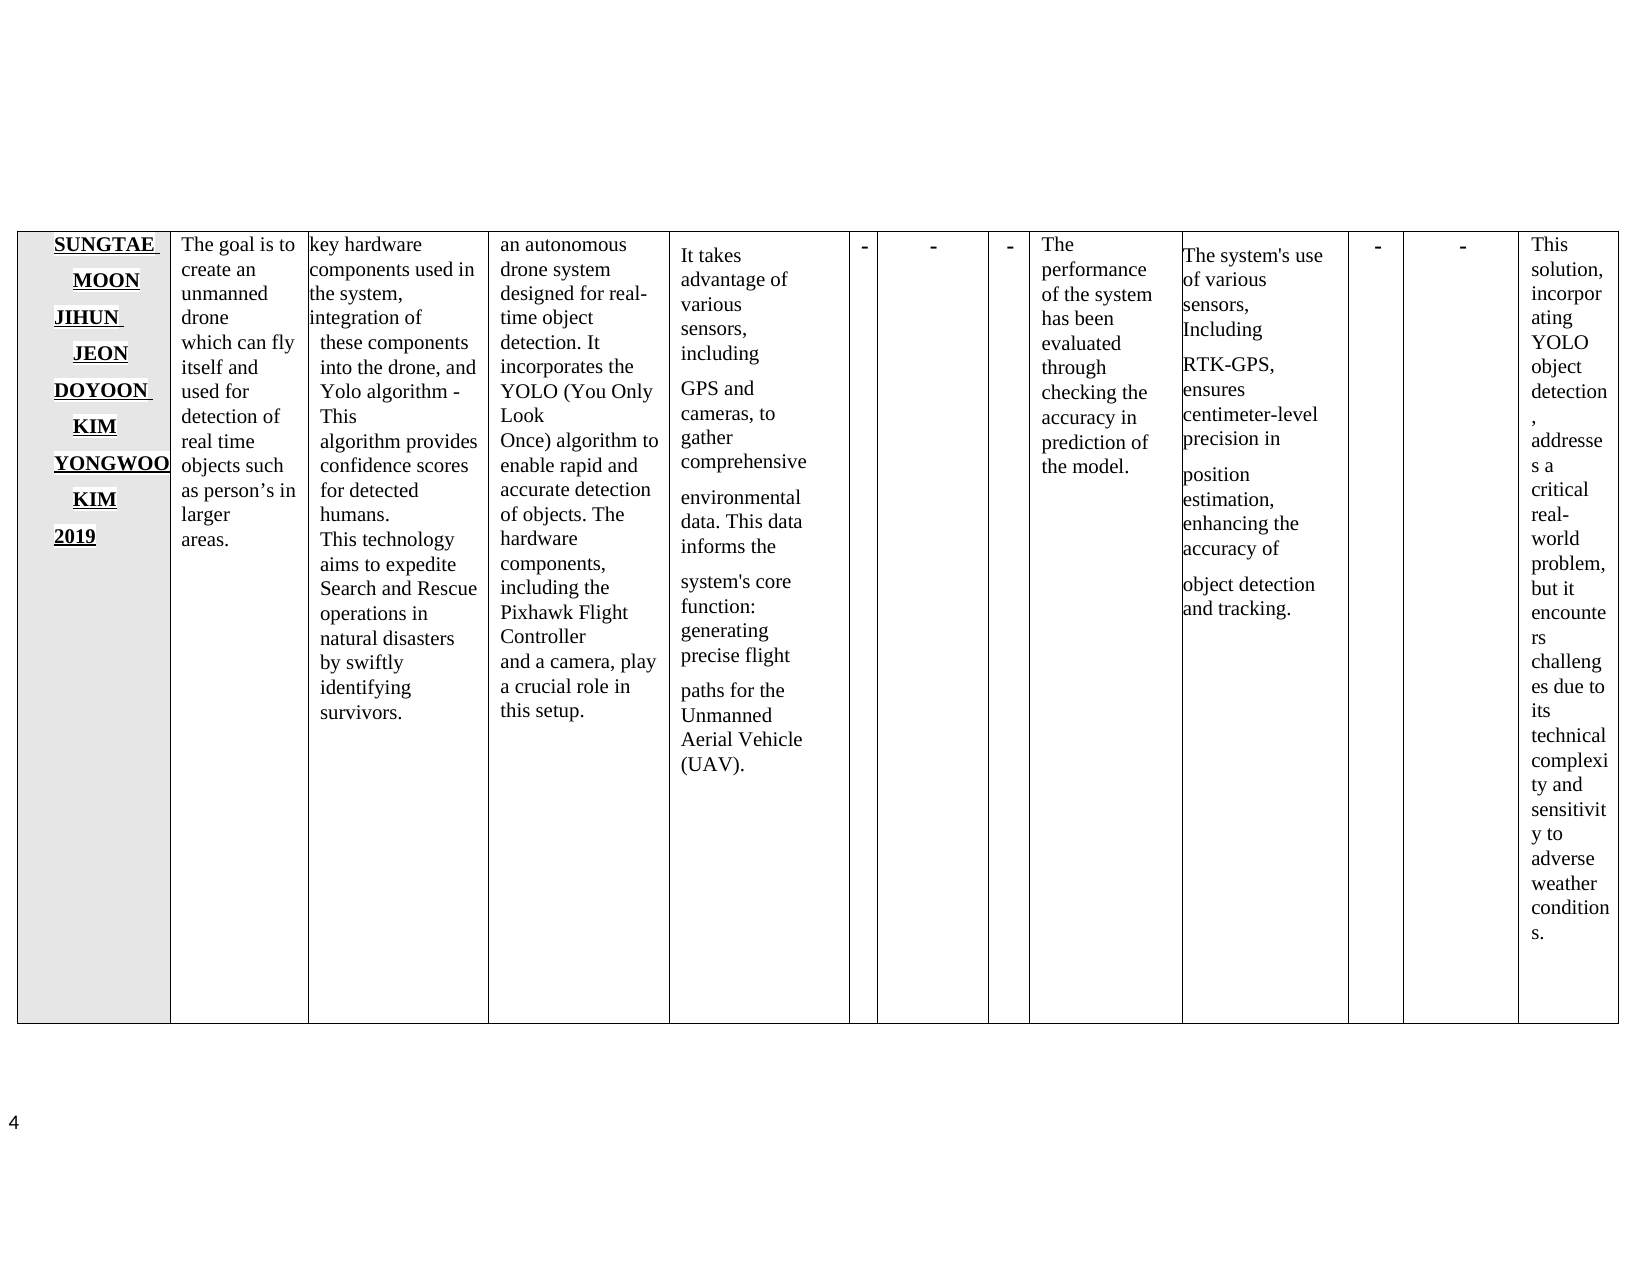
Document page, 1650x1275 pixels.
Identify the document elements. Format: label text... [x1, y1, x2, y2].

table_header - [878, 232, 988, 1023]
table_header - [989, 232, 1029, 1023]
table_header The system's use of various sensors, Including RTK-GPS, ensures centimeter-level precision in position estimation, enhancing the accuracy of object detection and tracking. [1183, 232, 1348, 1023]
table_header - [1404, 232, 1518, 1023]
table_header The goal is to create an unmanned drone which can fly itself and used for detection of real time objects such as person’s in larger areas. [171, 232, 308, 1023]
table_header SUNGTAE MOON JIHUN JEON DOYOON KIM YONGWOO KIM 2019 [18, 232, 170, 1023]
table_header The performance of the system has been evaluated through checking the accuracy in prediction of the model. [1030, 232, 1182, 1023]
table_header This solution, incorporating YOLO object detection, addresses a critical real-world problem, but it encounters challenges due to its technical complexity and sensitivity to adverse weather conditions. [1519, 232, 1618, 1023]
table_header - [850, 232, 877, 1023]
table_header an autonomous drone system designed for real-time object detection. It incorporates the YOLO (You Only Look Once) algorithm to enable rapid and accurate detection of objects. The hardware components, including the Pixhawk Flight Controller and a camera, play a crucial role in this setup. [489, 232, 669, 1023]
table_header It takes advantage of various sensors, including GPS and cameras, to gather comprehensive environmental data. This data informs the system's core function: generating precise flight paths for the Unmanned Aerial Vehicle (UAV). [670, 232, 849, 1023]
table_header - [1349, 232, 1403, 1023]
table_header key hardware components used in the system, integration of these components into the drone, and Yolo algorithm - This algorithm provides confidence scores for detected humans. This technology aims to expedite Search and Rescue operations in natural disasters by swiftly identifying survivors. [309, 232, 488, 1023]
